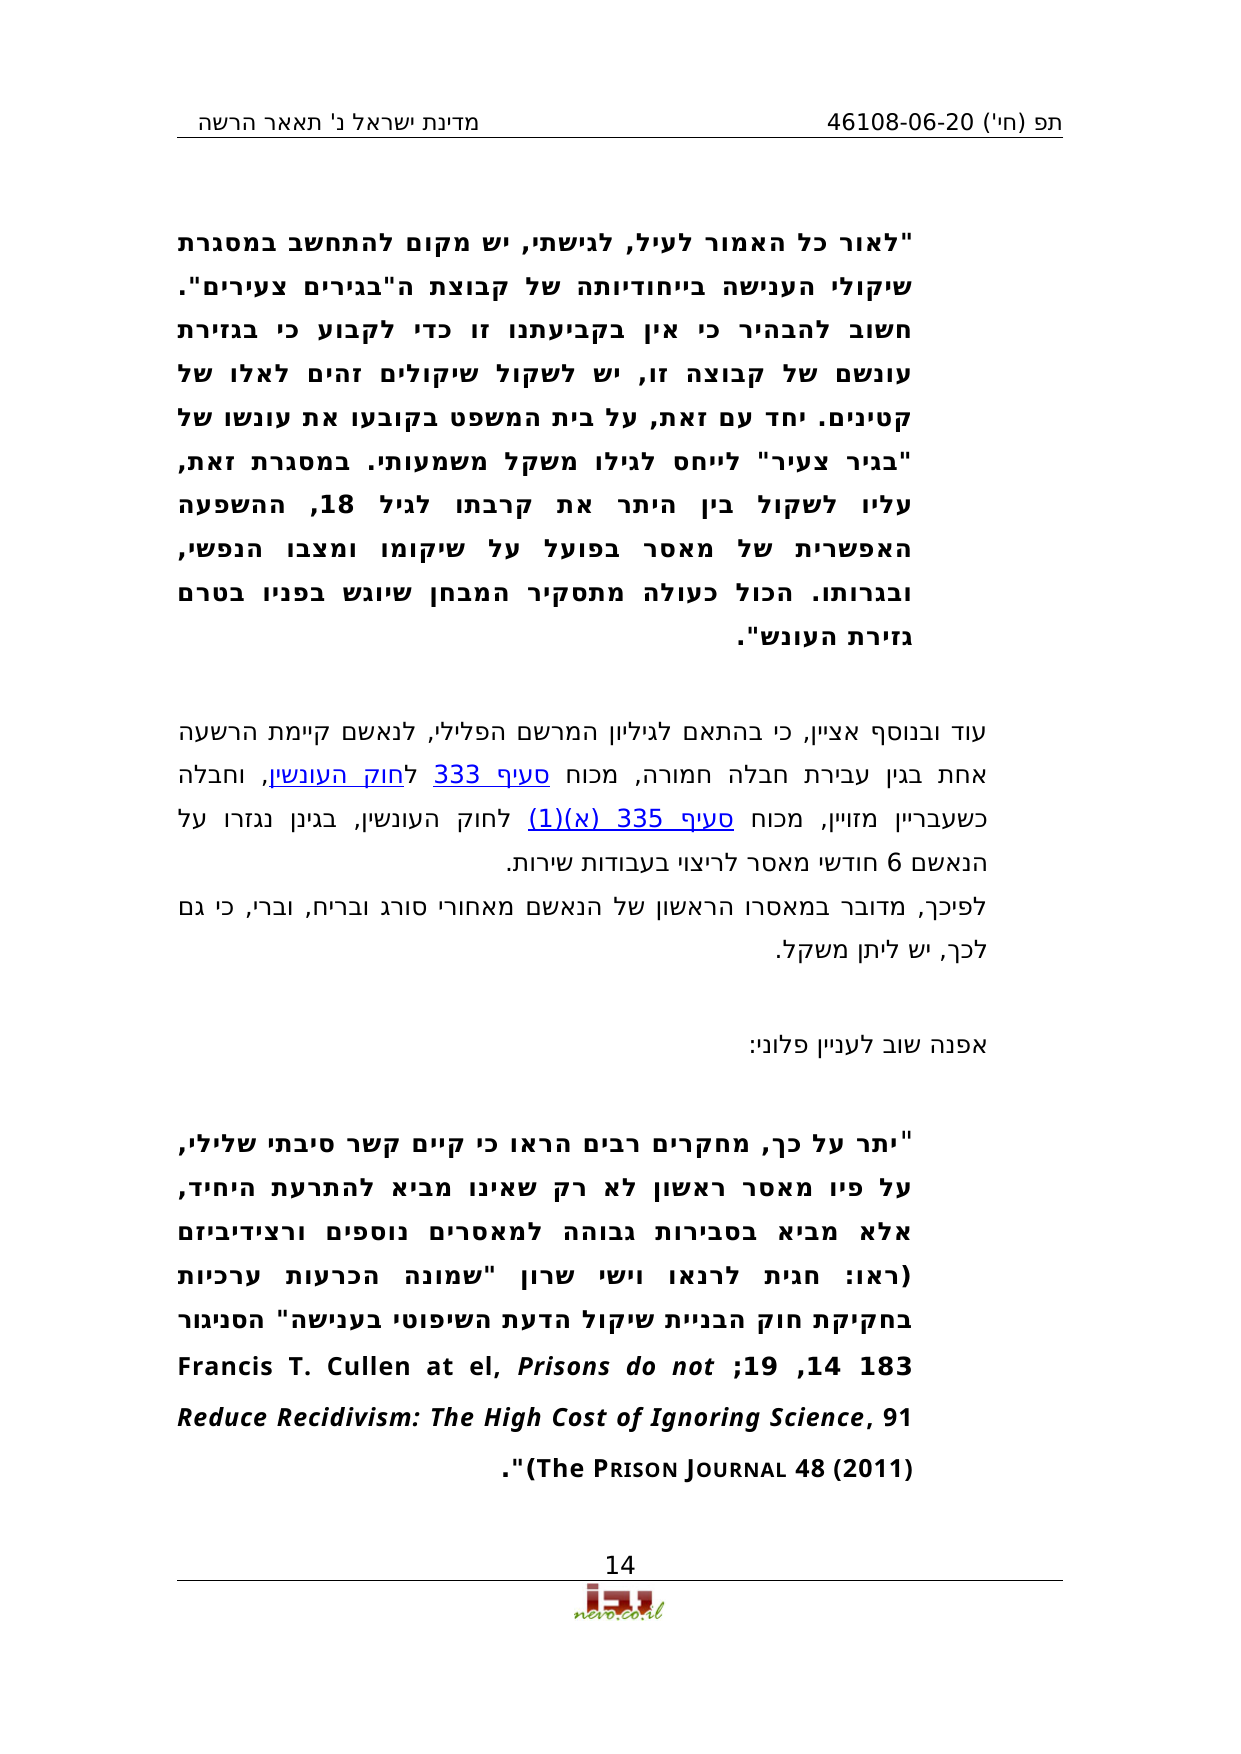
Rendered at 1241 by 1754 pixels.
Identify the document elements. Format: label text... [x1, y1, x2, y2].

picture [574, 1583, 666, 1621]
text עוד ובנוסף אציין, כי בהתאם לגיליון המרשם הפלילי, לנאשם קיימת הרשעה אחת בגין עבירת חבלה חמורה, מכוח סעיף 333 לחוק העונשין, וחבלה כשעבריין מזויין, מכוח סעיף 335 (א)(1) לחוק העונשין, בגינן נגזרו על הנאשם 6 חודשי מאסר לריצוי בעבודות שירות. [177, 717, 988, 877]
text "יתר על כך, מחקרים רבים הראו כי קיים קשר סיבתי שלילי, על פיו מאסר ראשון לא רק שאינו מביא להתרעת היחיד, אלא מביא בסבירות גבוהה למאסרים נוספים ורצידיביזם (ראו: חגית לרנאו וישי שרון "שמונה הכרעות ערכיות בחקיקת חוק הבניית שיקול הדעת השיפוטי בענישה" הסניגור 183 14, 19; Francis T. Cullen at el, Prisons do not Reduce Recidivism: The High Cost of Ignoring Science, 91 The Prison Journal 48 (2011))". [177, 1125, 913, 1485]
text אפנה שוב לעניין פלוני: [177, 1030, 988, 1059]
text "לאור כל האמור לעיל, לגישתי, יש מקום להתחשב במסגרת שיקולי הענישה בייחודיותה של קבוצת ה"בגירים צעירים". חשוב להבהיר כי אין בקביעתנו זו כדי לקבוע כי בגזירת עונשם של קבוצה זו, יש לשקול שיקולים זהים לאלו של קטינים. יחד עם זאת, על בית המשפט בקובעו את עונשו של "בגיר צעיר" לייחס לגילו משקל משמעותי. במסגרת זאת, עליו לשקול בין היתר את קרבתו לגיל 18, ההשפעה האפשרית של מאסר בפועל על שיקומו ומצבו הנפשי, ובגרותו. הכול כעולה מתסקיר המבחן שיוגש בפניו בטרם גזירת העונש". [177, 228, 913, 651]
text לפיכך, מדובר במאסרו הראשון של הנאשם מאחורי סורג ובריח, וברי, כי גם לכך, יש ליתן משקל. [177, 892, 988, 965]
